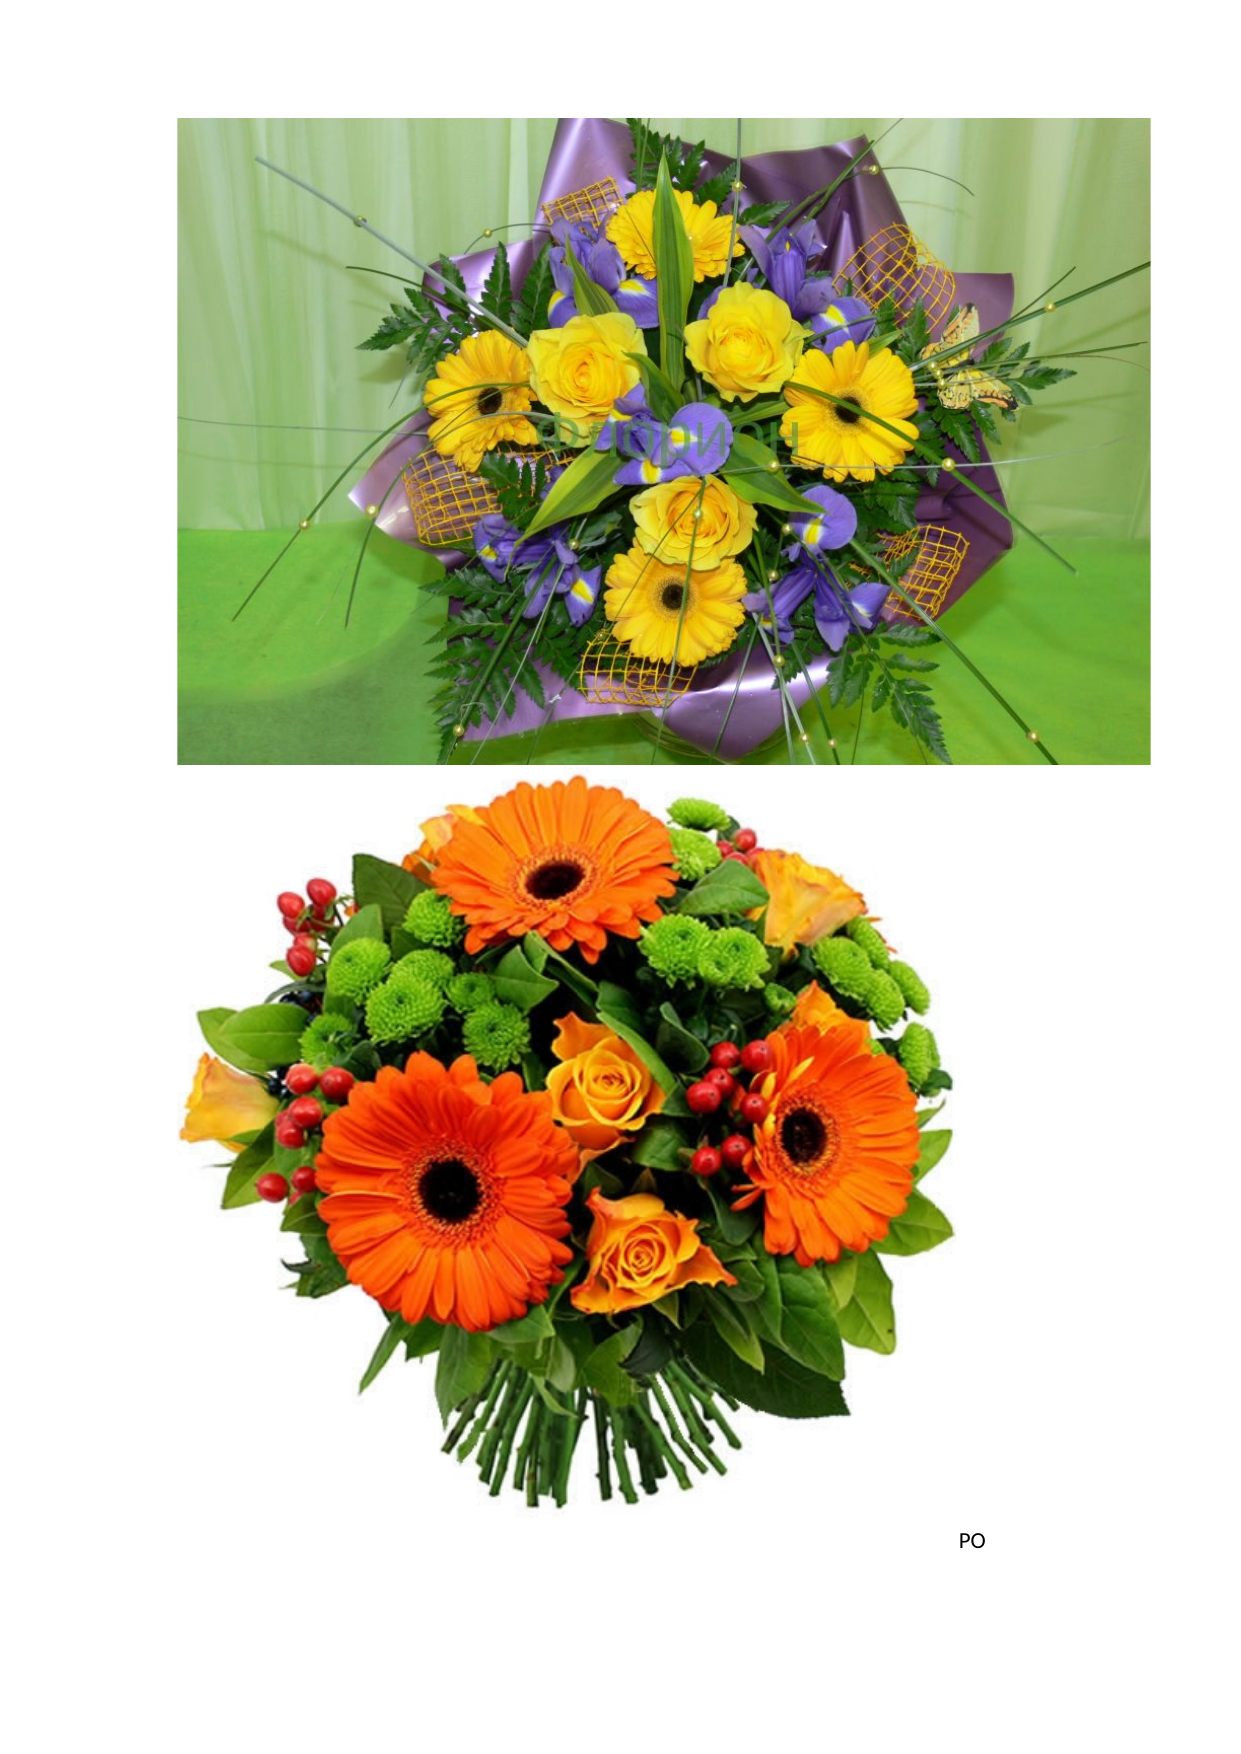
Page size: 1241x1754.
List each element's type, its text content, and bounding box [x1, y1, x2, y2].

picture [177, 767, 959, 1549]
picture [177, 118, 1151, 765]
